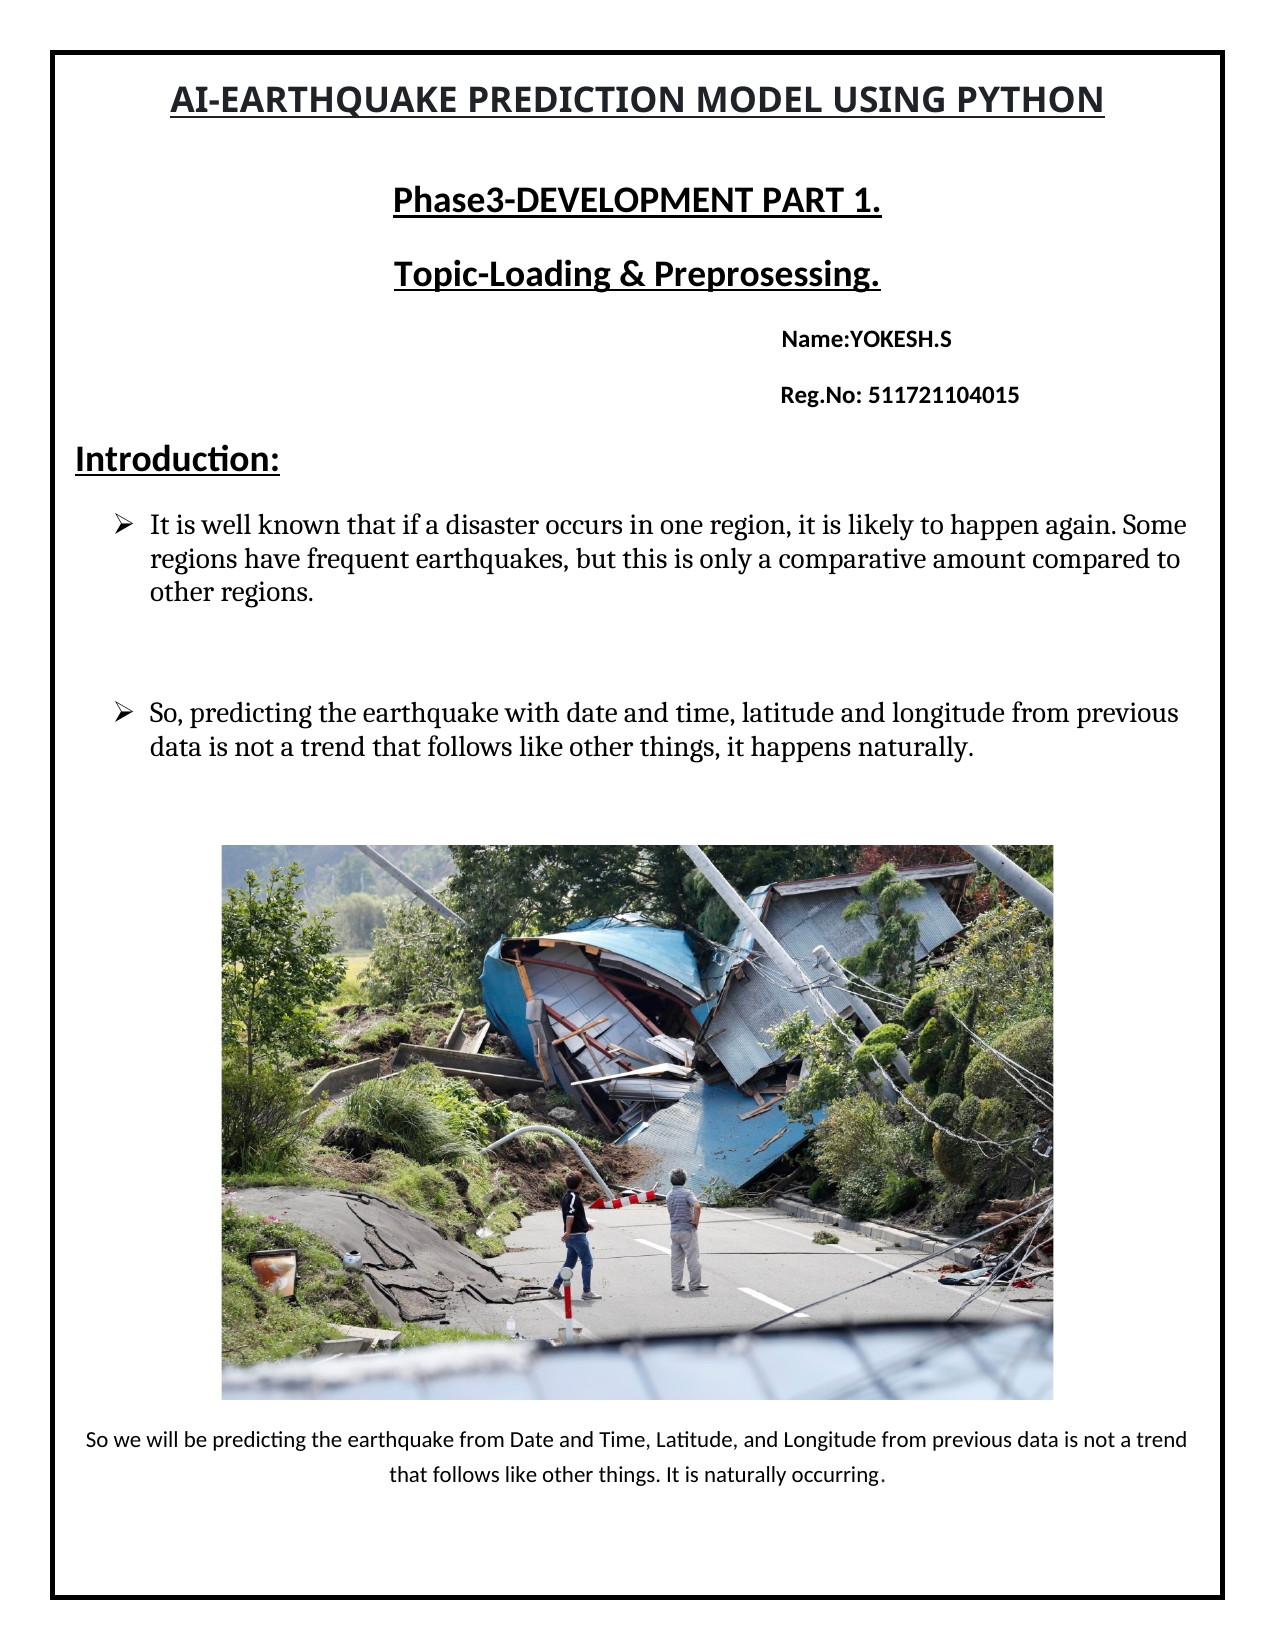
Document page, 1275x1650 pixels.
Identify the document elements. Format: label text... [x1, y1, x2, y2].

text Phase3-DEVELOPMENT PART 1. [75, 176, 1200, 222]
list So, predicting the earthquake with date and time, latitude and longitude from previous data is not a trend that follows like other things, it happens naturally. [112, 696, 1200, 763]
text Reg.No: 511721104015 [75, 379, 1200, 410]
text Name:YOKESH.S [75, 323, 1200, 354]
text AI-EARTHQUAKE PREDICTION MODEL USING PYTHON [75, 75, 1200, 123]
text Topic-Loading & Preprosessing. [75, 250, 1200, 296]
picture [221, 845, 1054, 1400]
text So we will be predicting the earthquake from Date and Time, Latitude, and Longitude from previous data is not a trend that follows like other things. It is naturally occurring. [75, 1425, 1200, 1489]
text Introduction: [75, 435, 1200, 481]
list It is well known that if a disaster occurs in one region, it is likely to happen again. Some regions have frequent earthquakes, but this is only a comparative amount compared to other regions. [112, 508, 1200, 609]
